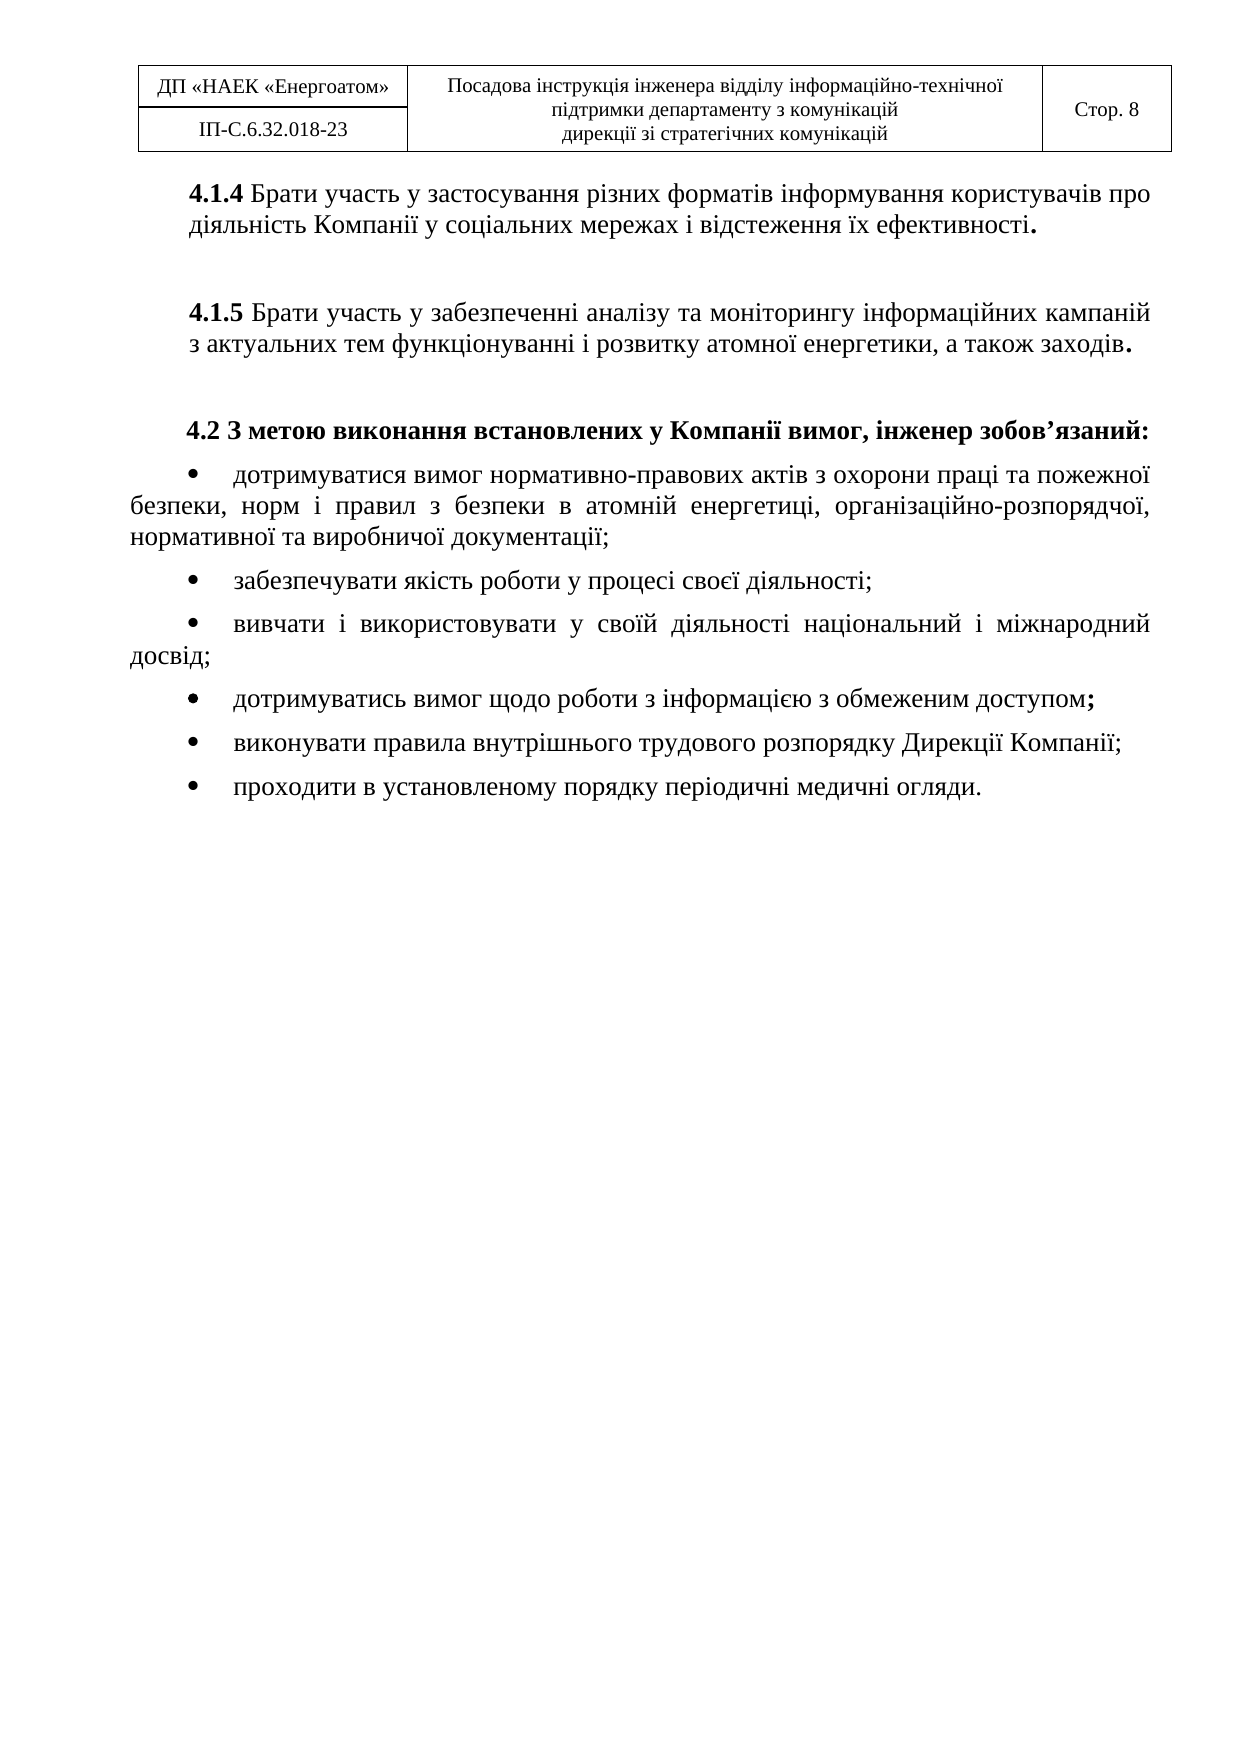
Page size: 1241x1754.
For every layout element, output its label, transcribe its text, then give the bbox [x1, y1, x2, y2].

list забезпечувати якість роботи у процесі своєї діяльності; [130, 564, 1152, 595]
list вивчати і використовувати у своїй діяльності національний і міжнародний досвід; [130, 608, 1152, 670]
subtitle 4.2 З метою виконання встановлених у Компанії вимог, інженер зобов’язаний: [186, 414, 1152, 445]
list проходити в установленому порядку періодичні медичні огляди. [130, 770, 1152, 801]
list виконувати правила внутрішнього трудового розпорядку Дирекції Компанії; [130, 726, 1152, 757]
subtitle 4.1.4 Брати участь у застосування різних форматів інформування користувачів про діяльність Компанії у соціальних мережах і відстеження їх ефективності. [189, 177, 1152, 239]
list дотримуватись вимог щодо роботи з інформацією з обмеженим доступом; [130, 682, 1152, 714]
list дотримуватися вимог нормативно-правових актів з охорони праці та пожежної безпеки, норм і правил з безпеки в атомній енергетиці, організаційно-розпорядчої, нормативної та виробничої документації; [130, 458, 1152, 551]
subtitle 4.1.5 Брати участь у забезпеченні аналізу та моніторингу інформаційних кампаній з актуальних тем функціонуванні і розвитку атомної енергетики, а також заходів. [189, 296, 1152, 358]
